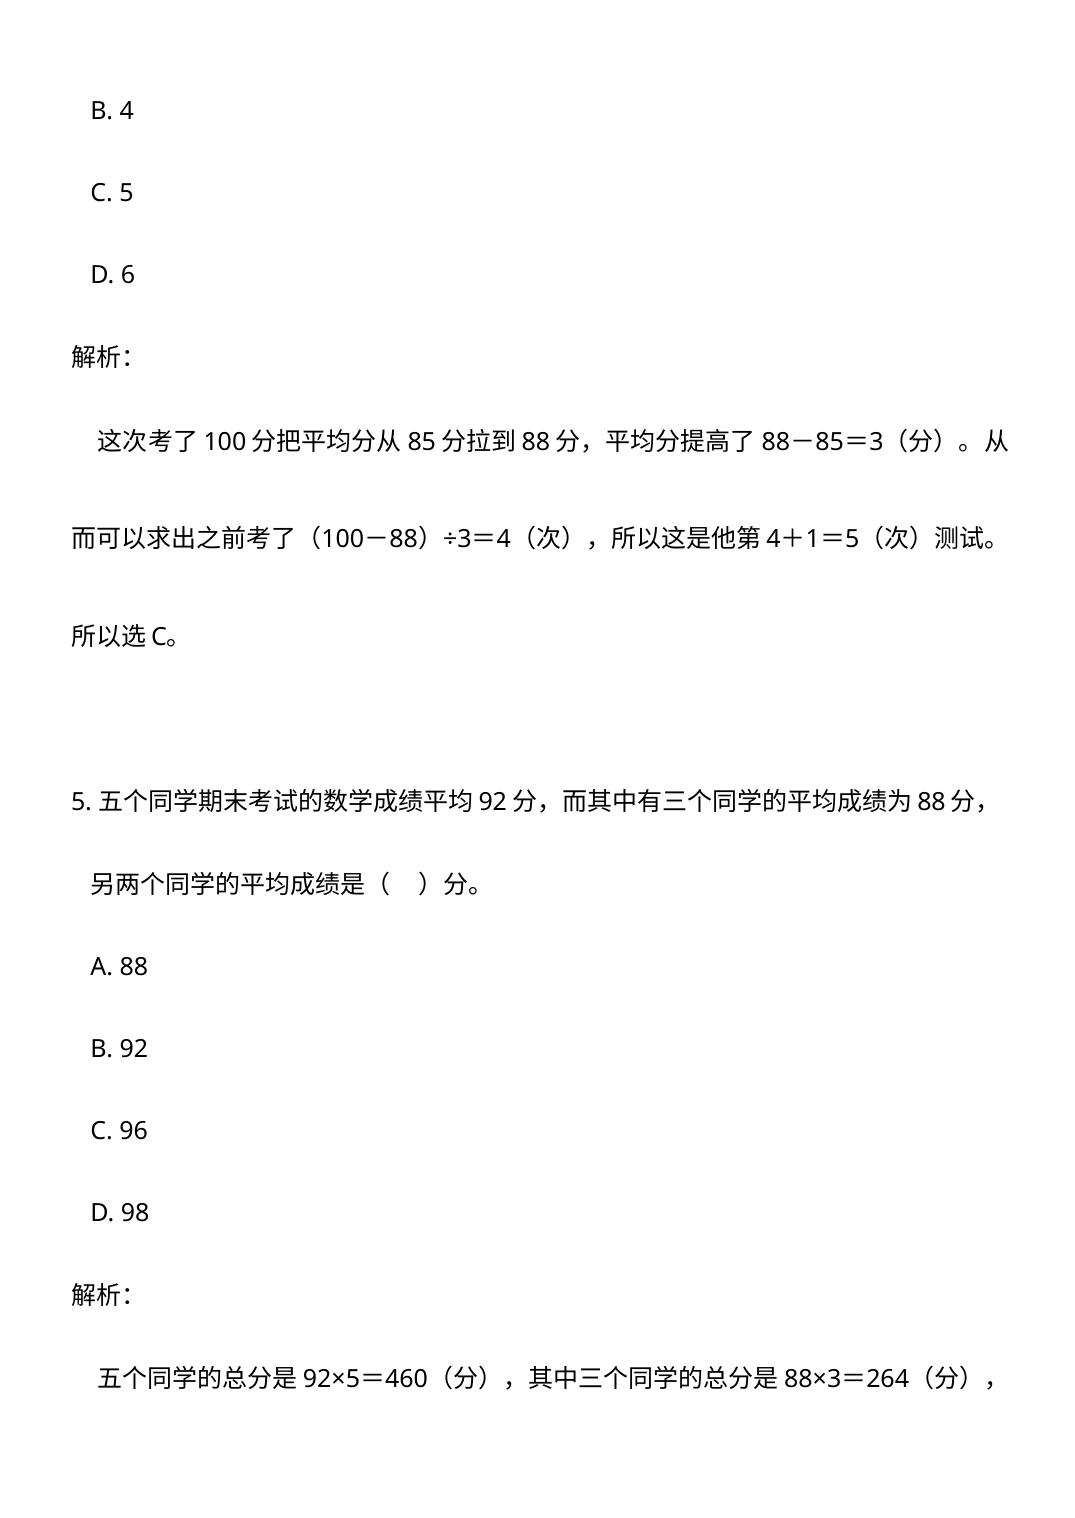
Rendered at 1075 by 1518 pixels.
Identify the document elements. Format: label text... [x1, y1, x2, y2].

text B. 92 [71, 1015, 1010, 1080]
text 另两个同学的平均成绩是（ ）分。 [71, 850, 1010, 915]
text C. 96 [71, 1097, 1010, 1162]
text 这次考了100分把平均分从85分拉到88分，平均分提高了88－85＝3（分）。从而可以求出之前考了（100－88）÷3＝4（次），所以这是他第4＋1＝5（次）测试。所以选C。 [71, 407, 1010, 667]
text C. 5 [71, 159, 1010, 224]
text 解析： [71, 323, 1010, 388]
text A. 88 [71, 933, 1010, 998]
text 解析： [71, 1261, 1010, 1326]
text B. 4 [71, 77, 1010, 142]
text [71, 1344, 1010, 1409]
text D. 6 [71, 241, 1010, 306]
list 五个同学期末考试的数学成绩平均92分，而其中有三个同学的平均成绩为88分， [71, 767, 1010, 832]
text D. 98 [71, 1179, 1010, 1244]
